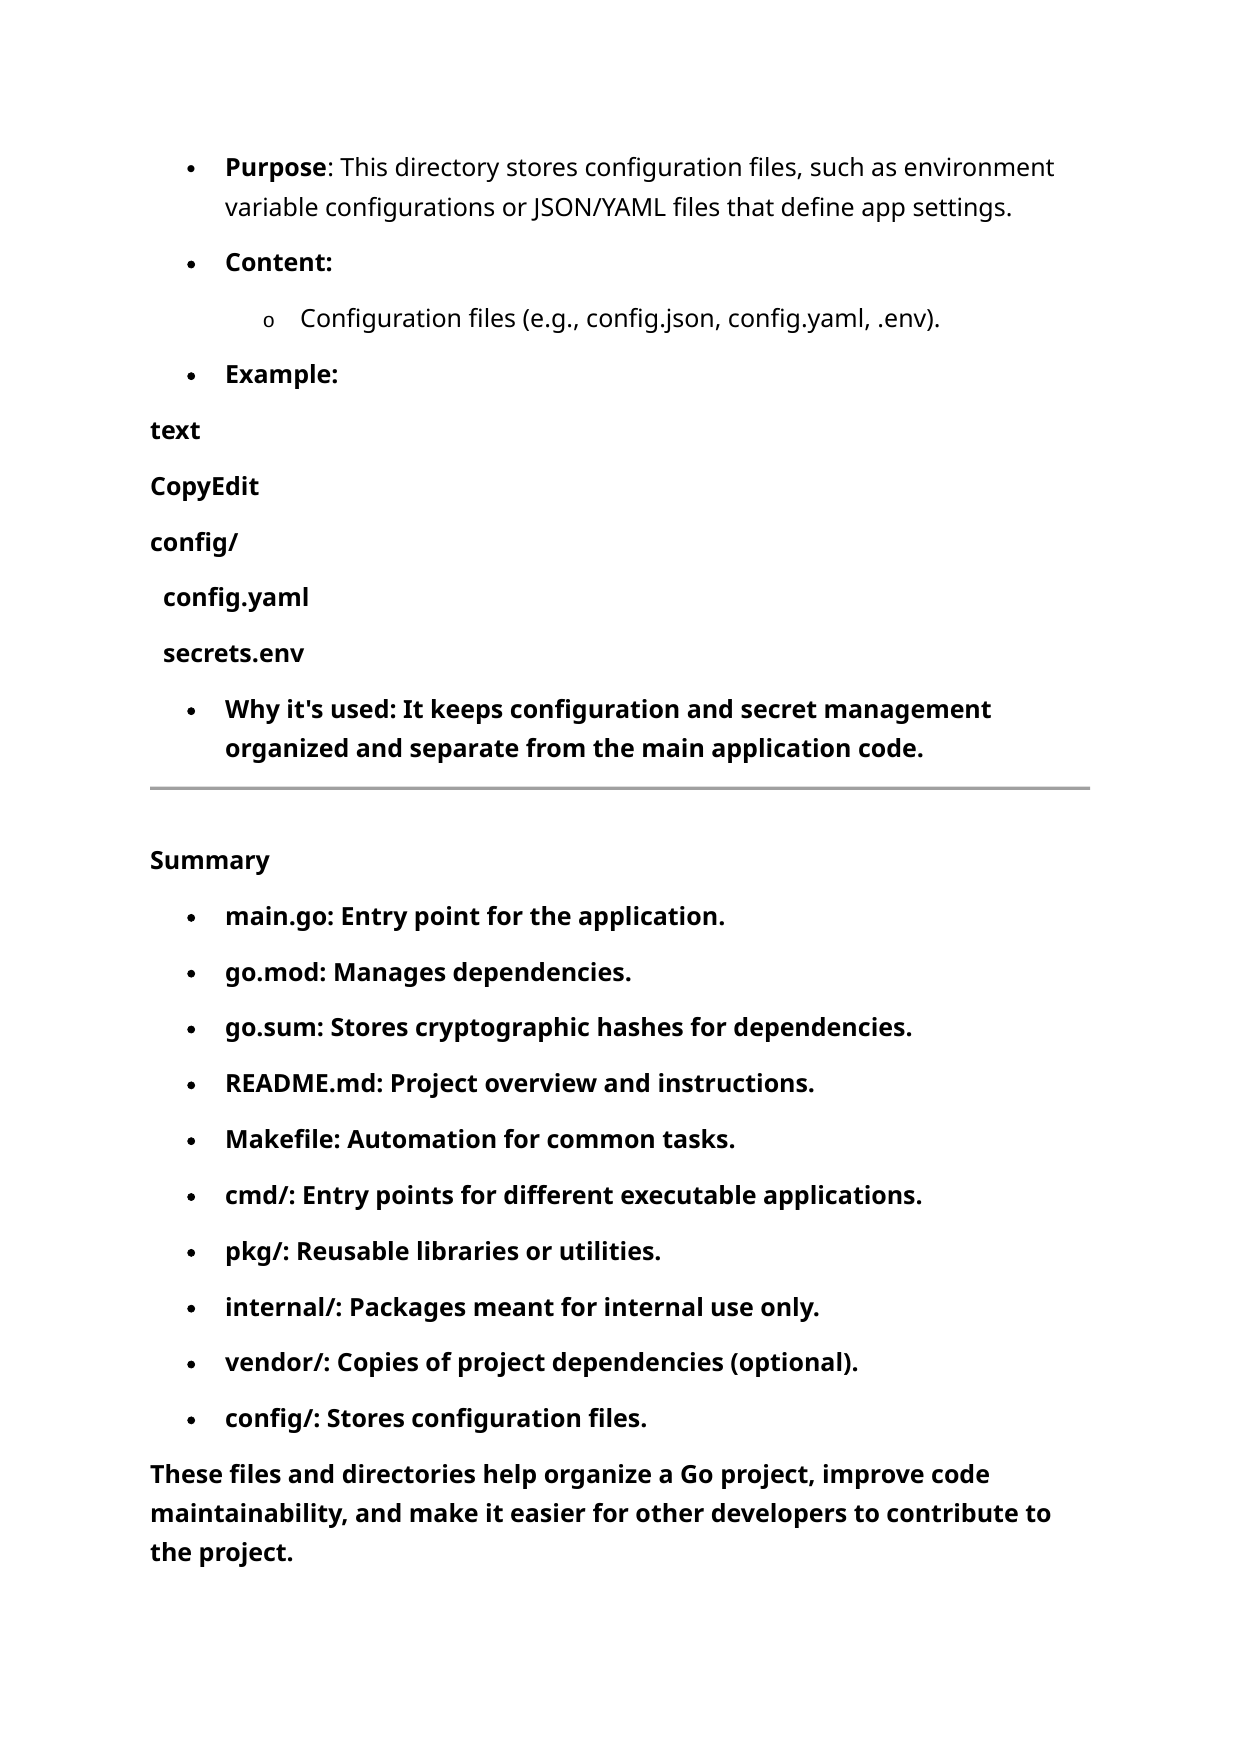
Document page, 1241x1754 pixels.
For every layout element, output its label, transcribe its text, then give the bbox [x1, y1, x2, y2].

list Makefile: Automation for common tasks. [187, 1122, 1090, 1156]
text config/ [150, 524, 1090, 558]
list vendor/: Copies of project dependencies (optional). [187, 1345, 1090, 1379]
list Content: [187, 245, 1090, 279]
list Purpose: This directory stores configuration files, such as environment variable configurations or JSON/YAML files that define app settings. [187, 150, 1090, 223]
list config/: Stores configuration files. [187, 1401, 1090, 1435]
list go.mod: Manages dependencies. [187, 954, 1090, 988]
list Why it's used: It keeps configuration and secret management organized and separate from the main application code. [187, 692, 1090, 765]
list Configuration files (e.g., config.json, config.yaml, .env). [262, 301, 1090, 335]
list Example: [187, 357, 1090, 391]
text Summary [150, 842, 1090, 877]
text config.yaml [150, 580, 1090, 614]
text secrets.env [150, 636, 1090, 670]
text These files and directories help organize a Go project, improve code maintainability, and make it easier for other developers to contribute to the project. [150, 1457, 1090, 1569]
text CopyEdit [150, 468, 1090, 502]
list go.sum: Stores cryptographic hashes for dependencies. [187, 1010, 1090, 1044]
list cmd/: Entry points for different executable applications. [187, 1177, 1090, 1212]
text text [150, 412, 1090, 447]
list main.go: Entry point for the application. [187, 898, 1090, 932]
list pkg/: Reusable libraries or utilities. [187, 1233, 1090, 1267]
list README.md: Project overview and instructions. [187, 1066, 1090, 1100]
list internal/: Packages meant for internal use only. [187, 1289, 1090, 1323]
